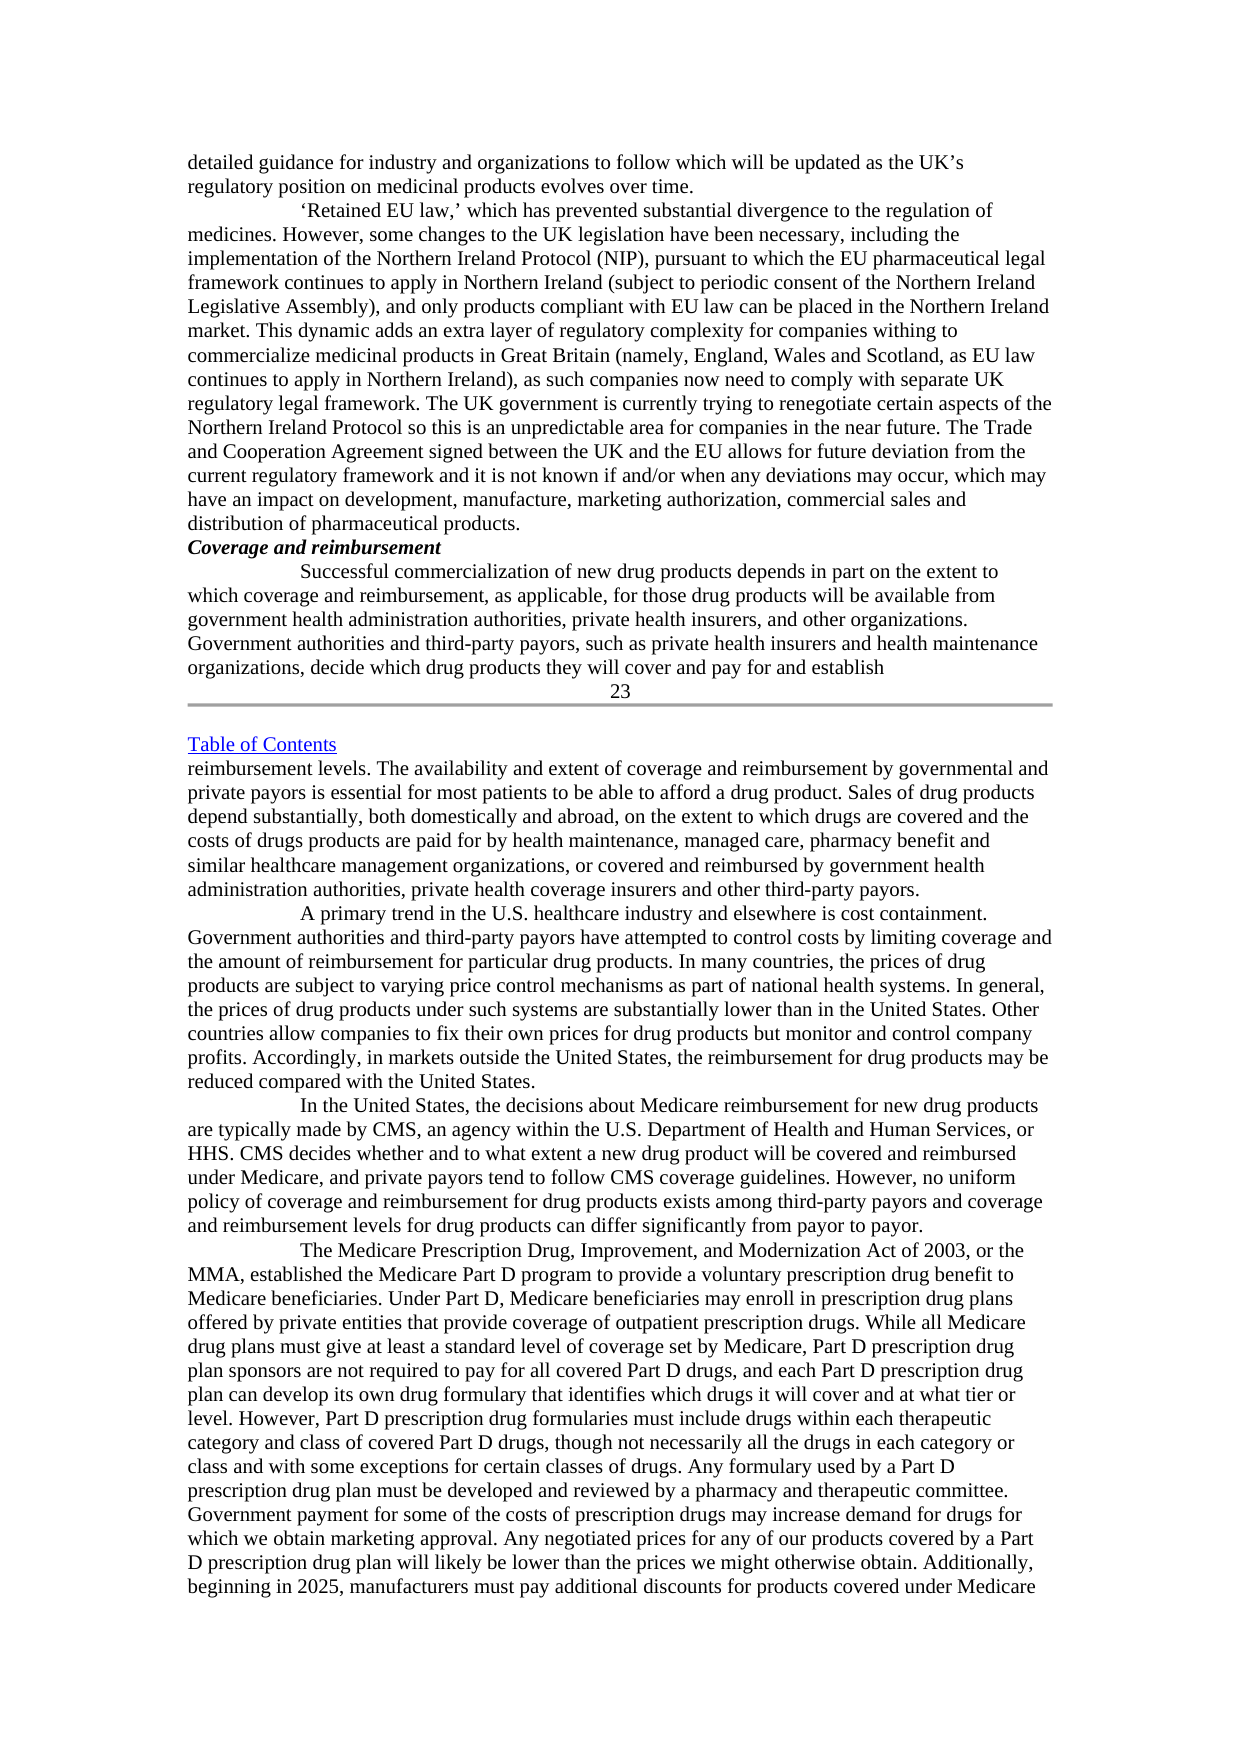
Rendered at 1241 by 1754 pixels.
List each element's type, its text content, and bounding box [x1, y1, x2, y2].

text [187, 1237, 1053, 1598]
text 23 [187, 679, 1053, 703]
text ‘Retained EU law,’ which has prevented substantial divergence to the regulation of medicines. However, some changes to the UK legislation have been necessary, including the implementation of the Northern Ireland Protocol (NIP), pursuant to which the EU pharmaceutical legal framework continues to apply in Northern Ireland (subject to periodic consent of the Northern Ireland Legislative Assembly), and only products compliant with EU law can be placed in the Northern Ireland market. This dynamic adds an extra layer of regulatory complexity for companies withing to commercialize medicinal products in Great Britain (namely, England, Wales and Scotland, as EU law continues to apply in Northern Ireland), as such companies now need to comply with separate UK regulatory legal framework. The UK government is currently trying to renegotiate certain aspects of the Northern Ireland Protocol so this is an unpredictable area for companies in the near future. The Trade and Cooperation Agreement signed between the UK and the EU allows for future deviation from the current regulatory framework and it is not known if and/or when any deviations may occur, which may have an impact on development, manufacture, marketing authorization, commercial sales and distribution of pharmaceutical products. [187, 198, 1053, 535]
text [187, 150, 1053, 198]
text A primary trend in the U.S. healthcare industry and elsewhere is cost containment. Government authorities and third-party payors have attempted to control costs by limiting coverage and the amount of reimbursement for particular drug products. In many countries, the prices of drug products are subject to varying price control mechanisms as part of national health systems. In general, the prices of drug products under such systems are substantially lower than in the United States. Other countries allow companies to fix their own prices for drug products but monitor and control company profits. Accordingly, in markets outside the United States, the reimbursement for drug products may be reduced compared with the United States. [187, 901, 1053, 1093]
text Table of Contents [187, 732, 1053, 756]
text reimbursement levels. The availability and extent of coverage and reimbursement by governmental and private payors is essential for most patients to be able to afford a drug product. Sales of drug products depend substantially, both domestically and abroad, on the extent to which drugs are covered and the costs of drugs products are paid for by health maintenance, managed care, pharmacy benefit and similar healthcare management organizations, or covered and reimbursed by government health administration authorities, private health coverage insurers and other third-party payors. [187, 756, 1053, 901]
text In the United States, the decisions about Medicare reimbursement for new drug products are typically made by CMS, an agency within the U.S. Department of Health and Human Services, or HHS. CMS decides whether and to what extent a new drug product will be covered and reimbursed under Medicare, and private payors tend to follow CMS coverage guidelines. However, no uniform policy of coverage and reimbursement for drug products exists among third-party payors and coverage and reimbursement levels for drug products can differ significantly from payor to payor. [187, 1093, 1053, 1237]
text Successful commercialization of new drug products depends in part on the extent to which coverage and reimbursement, as applicable, for those drug products will be available from government health administration authorities, private health insurers, and other organizations. Government authorities and third-party payors, such as private health insurers and health maintenance organizations, decide which drug products they will cover and pay for and establish [187, 559, 1053, 679]
text Coverage and reimbursement [187, 535, 1053, 559]
